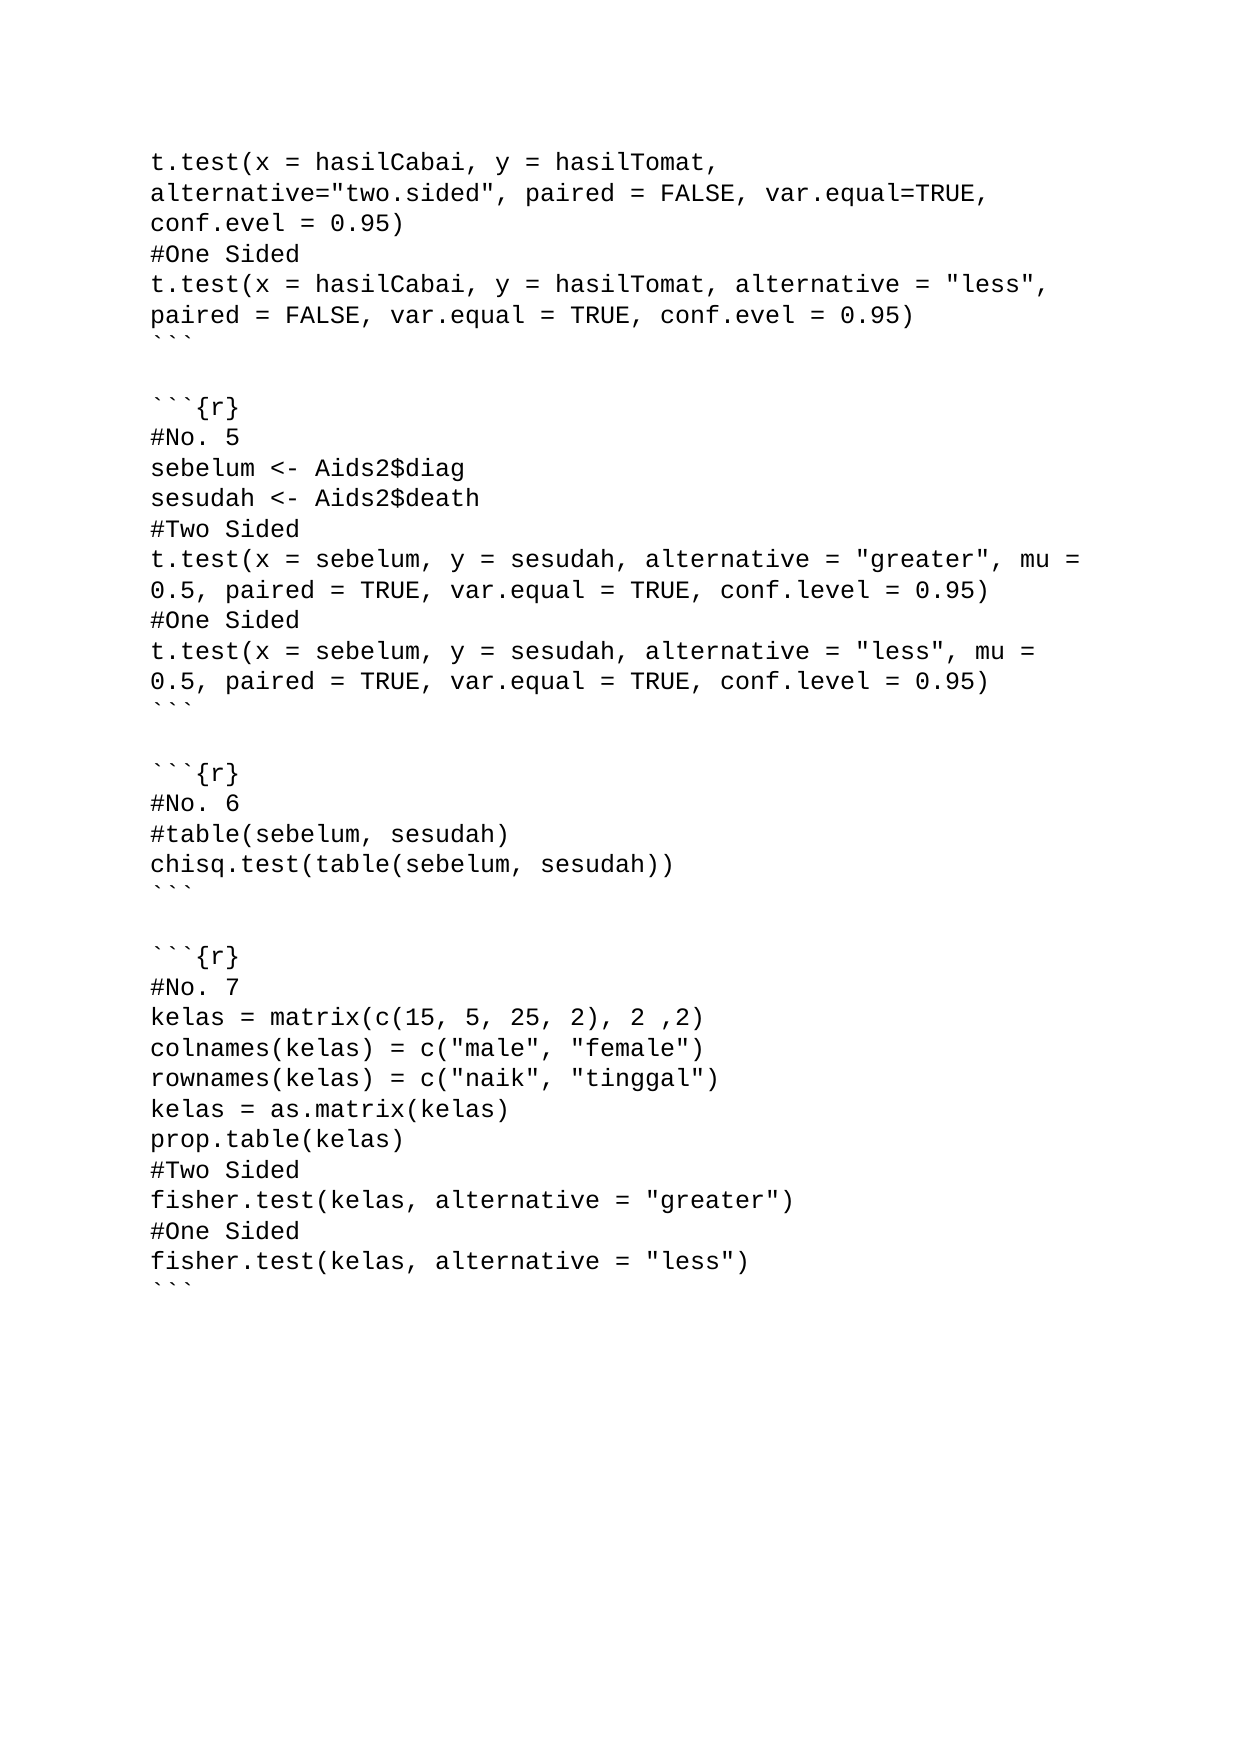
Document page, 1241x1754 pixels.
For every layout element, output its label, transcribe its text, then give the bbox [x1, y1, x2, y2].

text t.test(x = hasilCabai, y = hasilTomat, alternative = "less", paired = FALSE, var.equal = TRUE, conf.evel = 0.95) [150, 272, 1090, 331]
text ``` [150, 1279, 1090, 1308]
text fisher.test(kelas, alternative = "greater") [150, 1188, 1090, 1216]
text colnames(kelas) = c("male", "female") [150, 1035, 1090, 1063]
text kelas = matrix(c(15, 5, 25, 2), 2 ,2) [150, 1004, 1090, 1033]
text ```{r} [150, 943, 1090, 972]
text chisq.test(table(sebelum, sesudah)) [150, 852, 1090, 880]
text t.test(x = sebelum, y = sesudah, alternative = "less", mu = 0.5, paired = TRUE, var.equal = TRUE, conf.level = 0.95) [150, 638, 1090, 697]
text ``` [150, 333, 1090, 361]
text ```{r} [150, 394, 1090, 422]
text prop.table(kelas) [150, 1127, 1090, 1155]
text #No. 7 [150, 974, 1090, 1002]
text #One Sided [150, 1218, 1090, 1247]
text #One Sided [150, 608, 1090, 636]
text ``` [150, 882, 1090, 911]
text ```{r} [150, 760, 1090, 789]
text t.test(x = hasilCabai, y = hasilTomat, alternative="two.sided", paired = FALSE, var.equal=TRUE, conf.evel = 0.95) [150, 150, 1090, 239]
text t.test(x = sebelum, y = sesudah, alternative = "greater", mu = 0.5, paired = TRUE, var.equal = TRUE, conf.level = 0.95) [150, 547, 1090, 606]
text #One Sided [150, 242, 1090, 270]
text sesudah <- Aids2$death [150, 486, 1090, 514]
text sebelum <- Aids2$diag [150, 455, 1090, 483]
text ``` [150, 699, 1090, 728]
text #Two Sided [150, 1157, 1090, 1186]
text #No. 6 [150, 791, 1090, 819]
text #table(sebelum, sesudah) [150, 821, 1090, 850]
text kelas = as.matrix(kelas) [150, 1096, 1090, 1124]
text #No. 5 [150, 425, 1090, 453]
text fisher.test(kelas, alternative = "less") [150, 1249, 1090, 1277]
text rownames(kelas) = c("naik", "tinggal") [150, 1066, 1090, 1094]
text #Two Sided [150, 516, 1090, 544]
